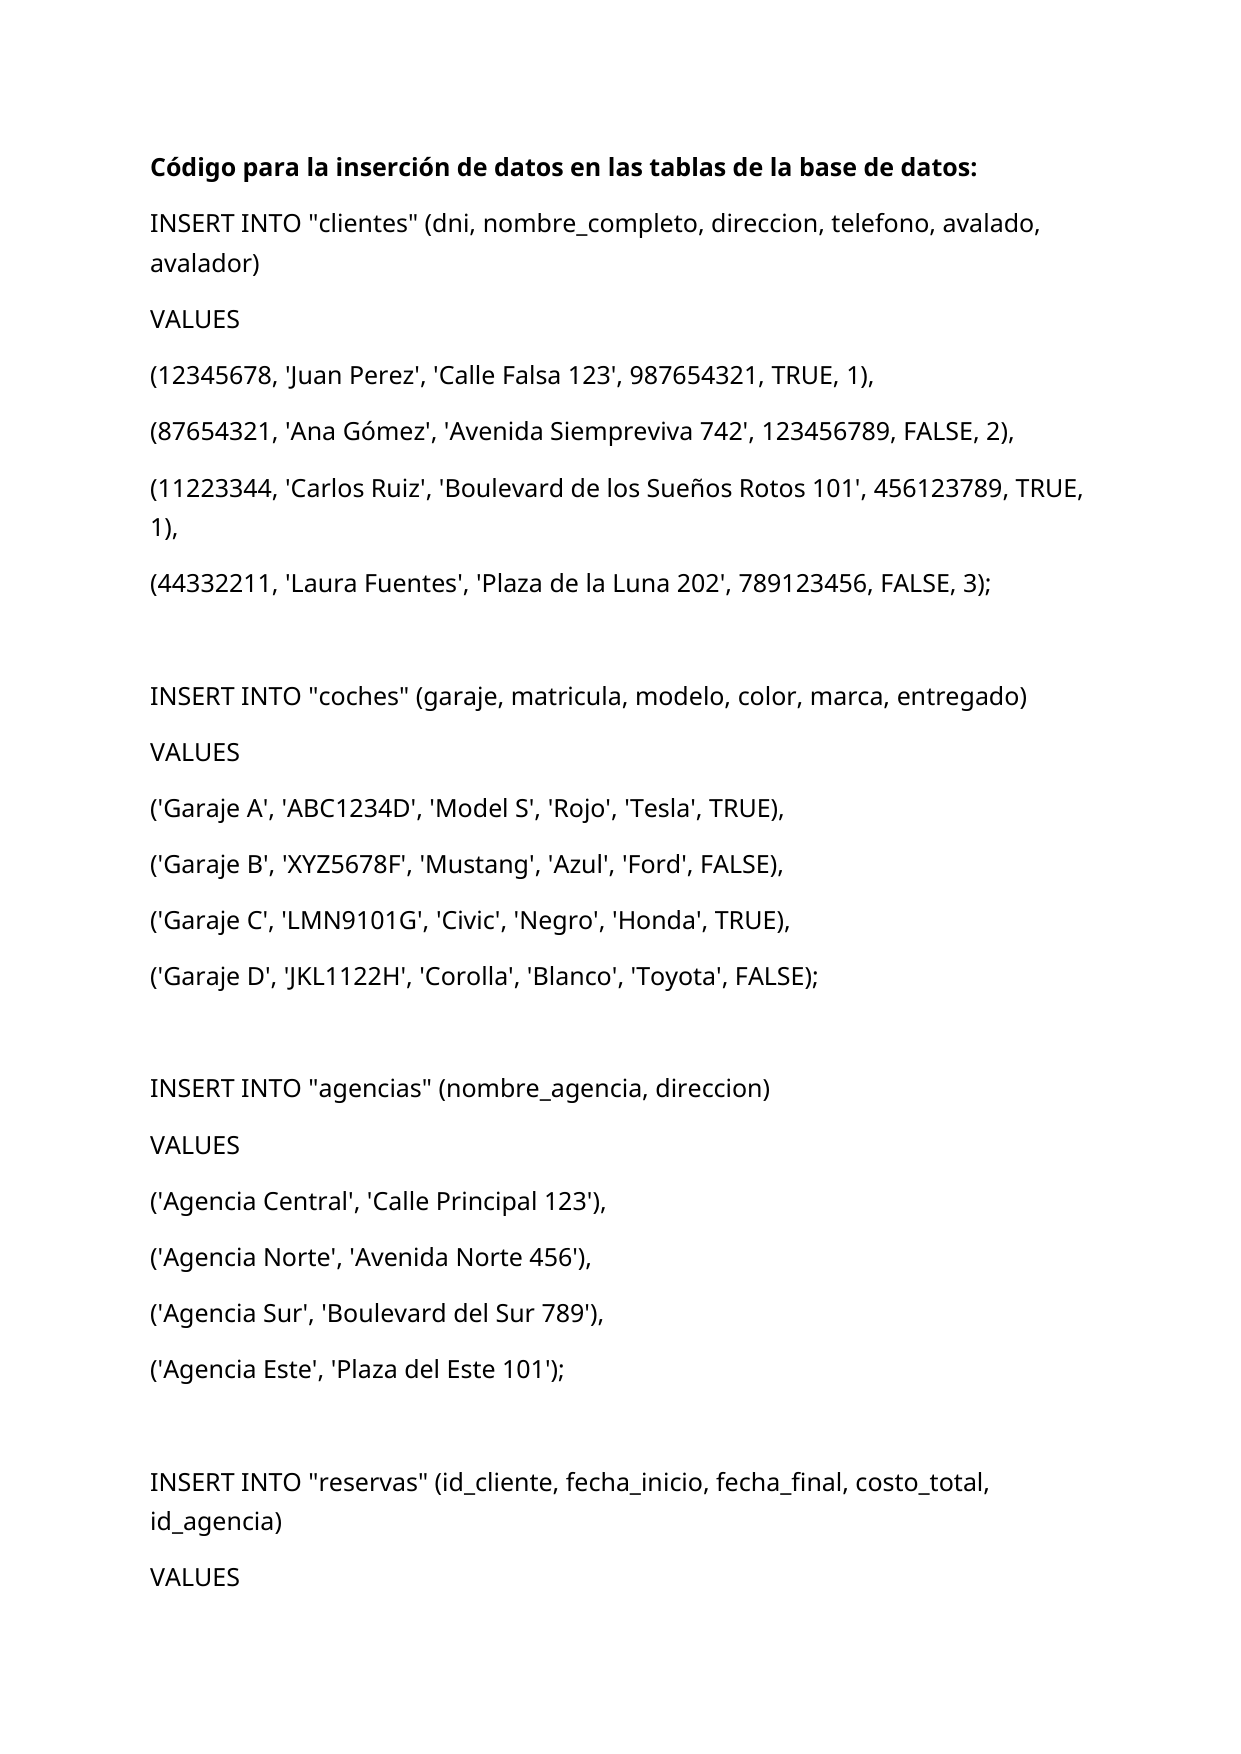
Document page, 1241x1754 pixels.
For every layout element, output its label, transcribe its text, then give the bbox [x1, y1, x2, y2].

text ('Agencia Norte', 'Avenida Norte 456'), [150, 1239, 1090, 1274]
text ('Garaje C', 'LMN9101G', 'Civic', 'Negro', 'Honda', TRUE), [150, 903, 1090, 937]
text ('Agencia Sur', 'Boulevard del Sur 789'), [150, 1296, 1090, 1330]
text INSERT INTO "agencias" (nombre_agencia, direccion) [150, 1071, 1090, 1105]
text INSERT INTO "reservas" (id_cliente, fecha_inicio, fecha_final, costo_total, id_agencia) [150, 1464, 1090, 1538]
text Código para la inserción de datos en las tablas de la base de datos: [150, 150, 1090, 184]
text VALUES [150, 1127, 1090, 1161]
text INSERT INTO "clientes" (dni, nombre_completo, direccion, telefono, avalado, avalador) [150, 206, 1090, 280]
text VALUES [150, 302, 1090, 336]
text ('Agencia Central', 'Calle Principal 123'), [150, 1183, 1090, 1217]
text ('Garaje D', 'JKL1122H', 'Corolla', 'Blanco', 'Toyota', FALSE); [150, 959, 1090, 993]
text VALUES [150, 1560, 1090, 1594]
text ('Garaje B', 'XYZ5678F', 'Mustang', 'Azul', 'Ford', FALSE), [150, 847, 1090, 881]
text (44332211, 'Laura Fuentes', 'Plaza de la Luna 202', 789123456, FALSE, 3); [150, 566, 1090, 600]
text VALUES [150, 734, 1090, 768]
text (12345678, 'Juan Perez', 'Calle Falsa 123', 987654321, TRUE, 1), [150, 358, 1090, 392]
text (11223344, 'Carlos Ruiz', 'Boulevard de los Sueños Rotos 101', 456123789, TRUE, 1), [150, 470, 1090, 544]
text ('Garaje A', 'ABC1234D', 'Model S', 'Rojo', 'Tesla', TRUE), [150, 790, 1090, 824]
text INSERT INTO "coches" (garaje, matricula, modelo, color, marca, entregado) [150, 678, 1090, 712]
text ('Agencia Este', 'Plaza del Este 101'); [150, 1352, 1090, 1386]
text (87654321, 'Ana Gómez', 'Avenida Siempreviva 742', 123456789, FALSE, 2), [150, 414, 1090, 448]
